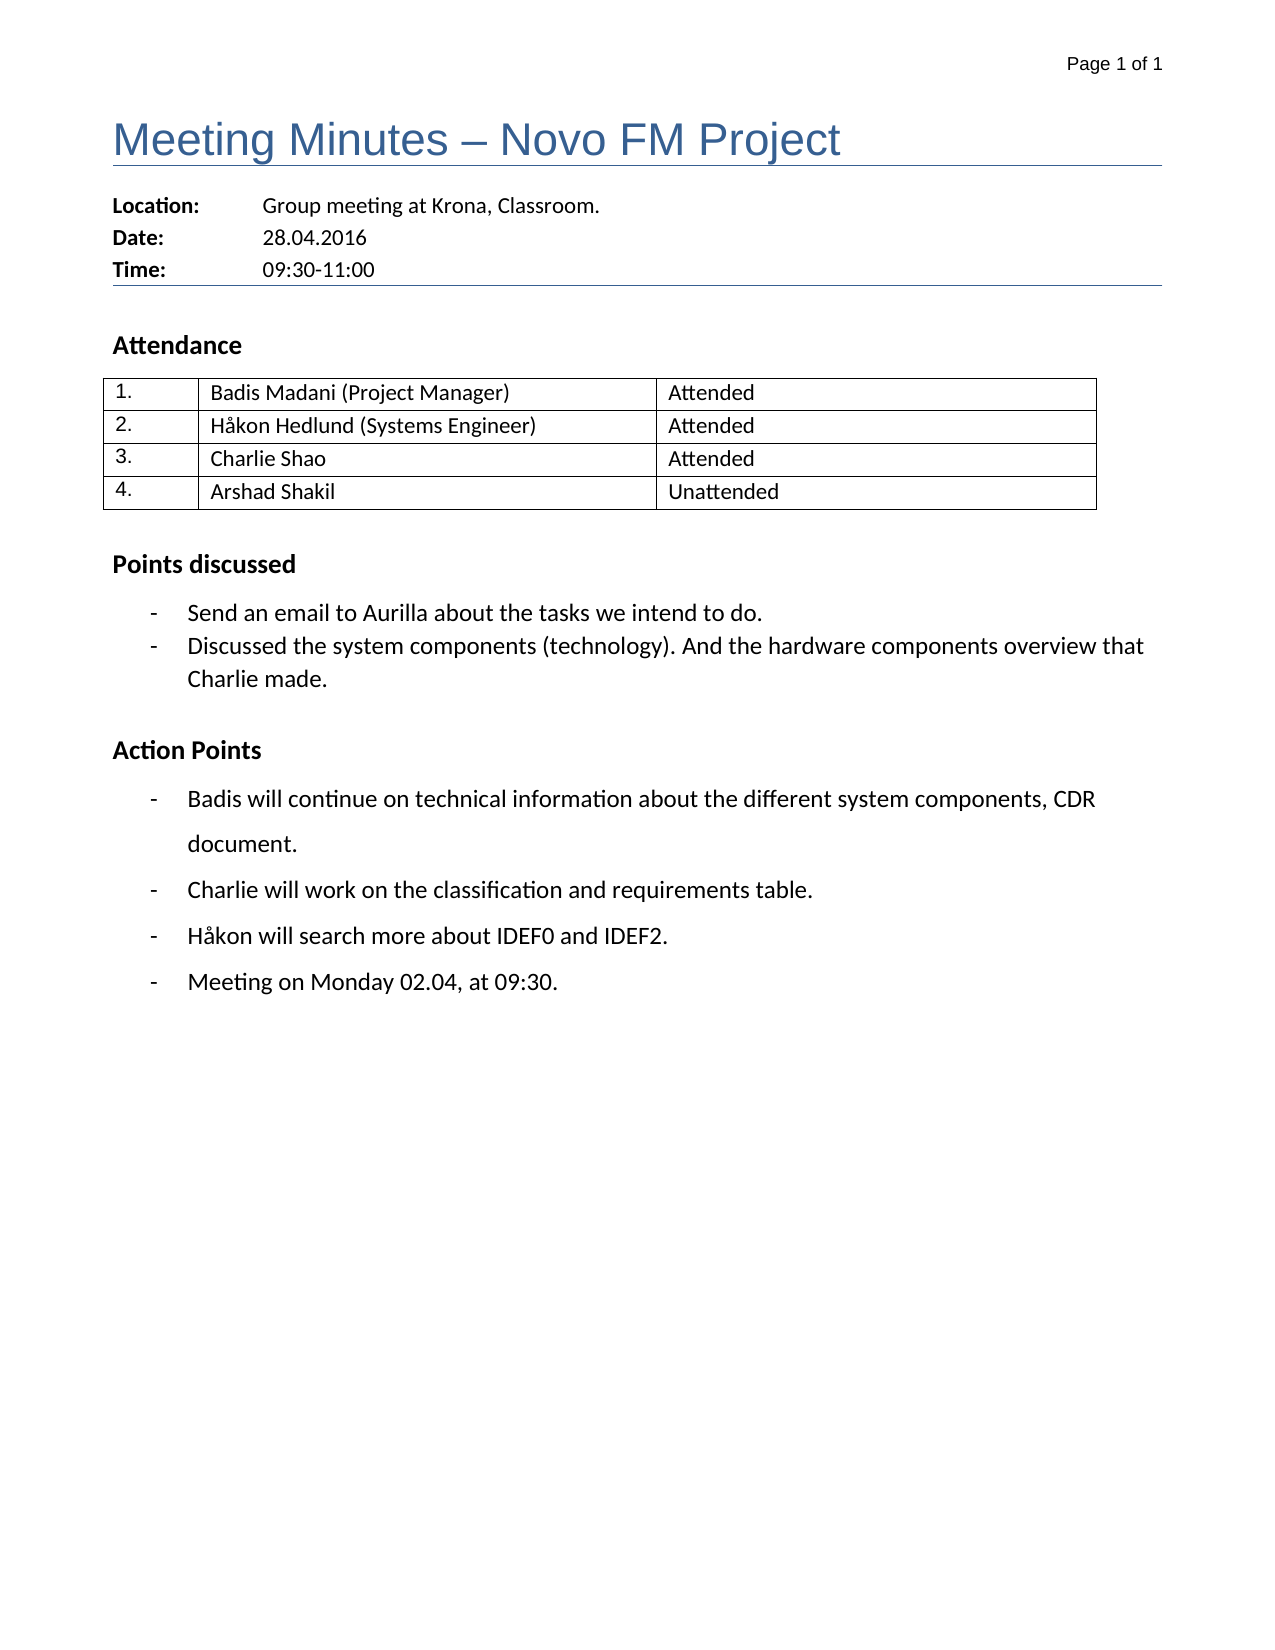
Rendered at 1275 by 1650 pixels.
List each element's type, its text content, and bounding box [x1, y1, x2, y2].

table_cell 3. [104, 444, 198, 476]
text Date: 28.04.2016 [112, 223, 1162, 251]
list Send an email to Aurilla about the tasks we intend to do. [150, 597, 1162, 628]
subtitle Points discussed [112, 548, 1162, 581]
table_cell Charlie Shao [199, 444, 656, 476]
table_cell Arshad Shakil [199, 477, 656, 509]
list Håkon will search more about IDEF0 and IDEF2. [150, 920, 1162, 951]
table_header Attended [657, 379, 1096, 410]
table_cell Håkon Hedlund (Systems Engineer) [199, 411, 656, 443]
table_header 1. [104, 379, 198, 410]
list Discussed the system components (technology). And the hardware components overview that Charlie made. [150, 630, 1162, 693]
list Meeting on Monday 02.04, at 09:30. [150, 966, 1162, 996]
list Charlie will work on the classification and requirements table. [150, 874, 1162, 905]
table_cell Attended [657, 444, 1096, 476]
table_header Badis Madani (Project Manager) [199, 379, 656, 410]
table_cell 2. [104, 411, 198, 443]
text Time: 09:30-11:00 [112, 255, 1162, 286]
table_cell Attended [657, 411, 1096, 443]
table_cell 4. [104, 477, 198, 509]
title Meeting Minutes – Novo FM Project [112, 112, 1162, 166]
text Location: Group meeting at Krona, Classroom. [112, 191, 1162, 219]
subtitle Attendance [112, 328, 1162, 361]
subtitle Action Points [112, 733, 1162, 766]
table_cell Unattended [657, 477, 1096, 509]
list Badis will continue on technical information about the different system components, CDR document. [150, 783, 1162, 859]
